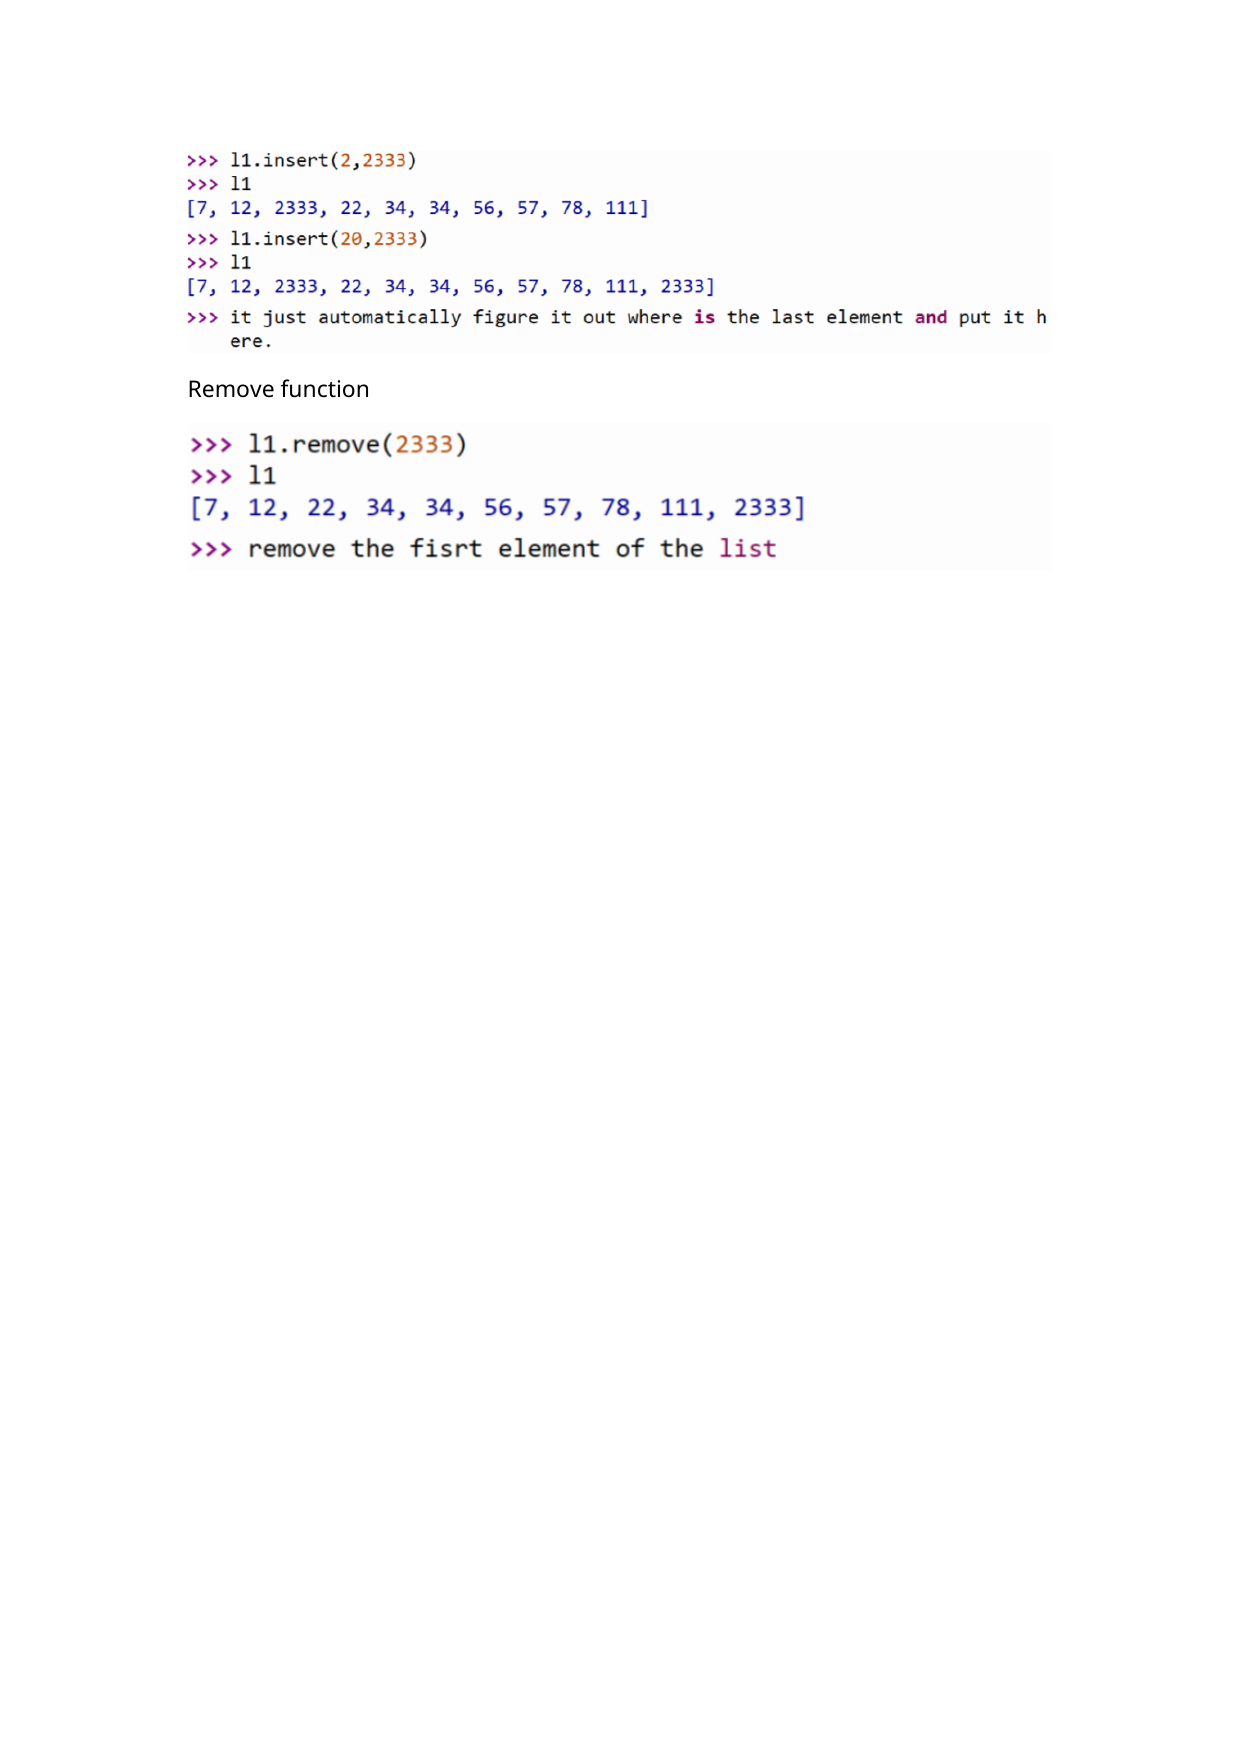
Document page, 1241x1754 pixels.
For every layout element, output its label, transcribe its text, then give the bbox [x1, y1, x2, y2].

picture [187, 422, 1053, 571]
text Remove function [187, 372, 1053, 404]
picture [187, 150, 1053, 354]
